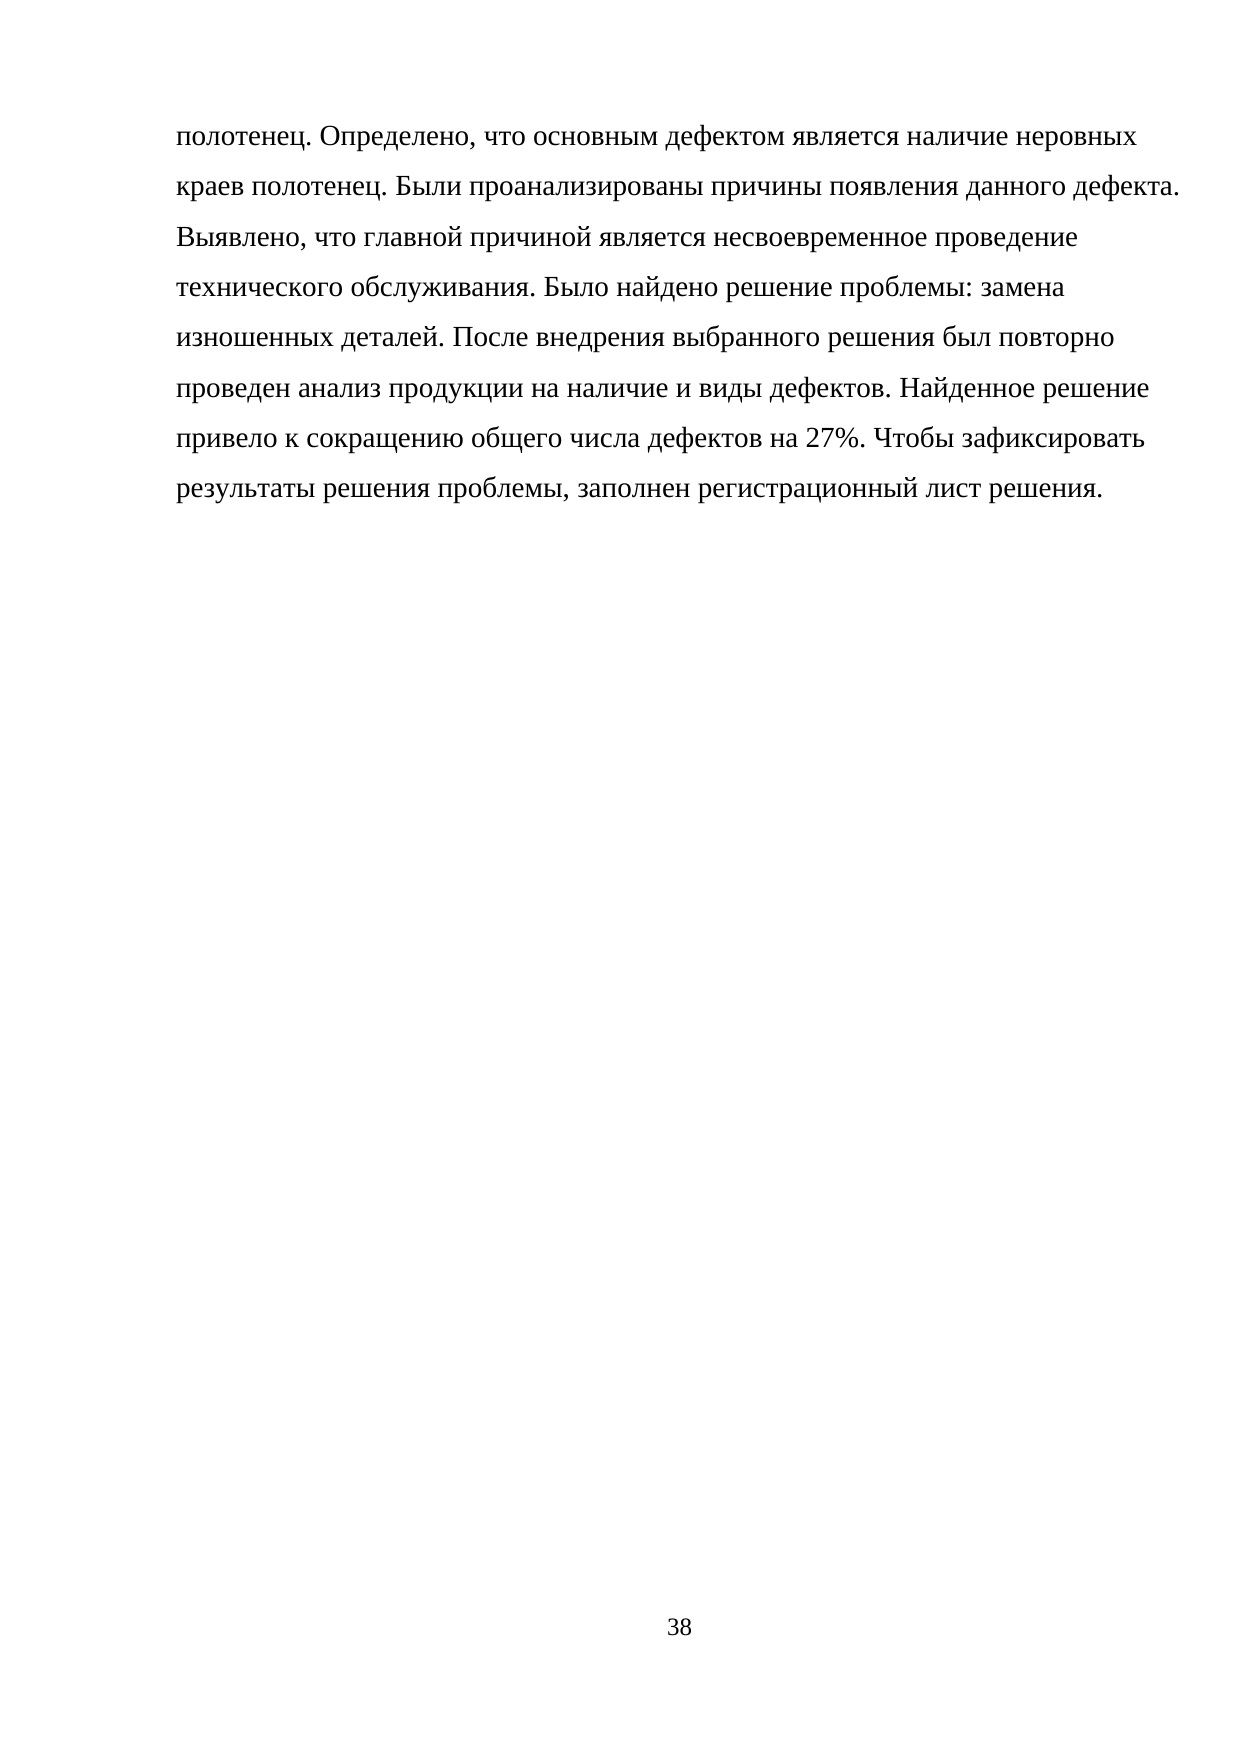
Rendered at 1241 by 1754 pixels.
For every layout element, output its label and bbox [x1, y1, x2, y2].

text [176, 118, 1182, 504]
